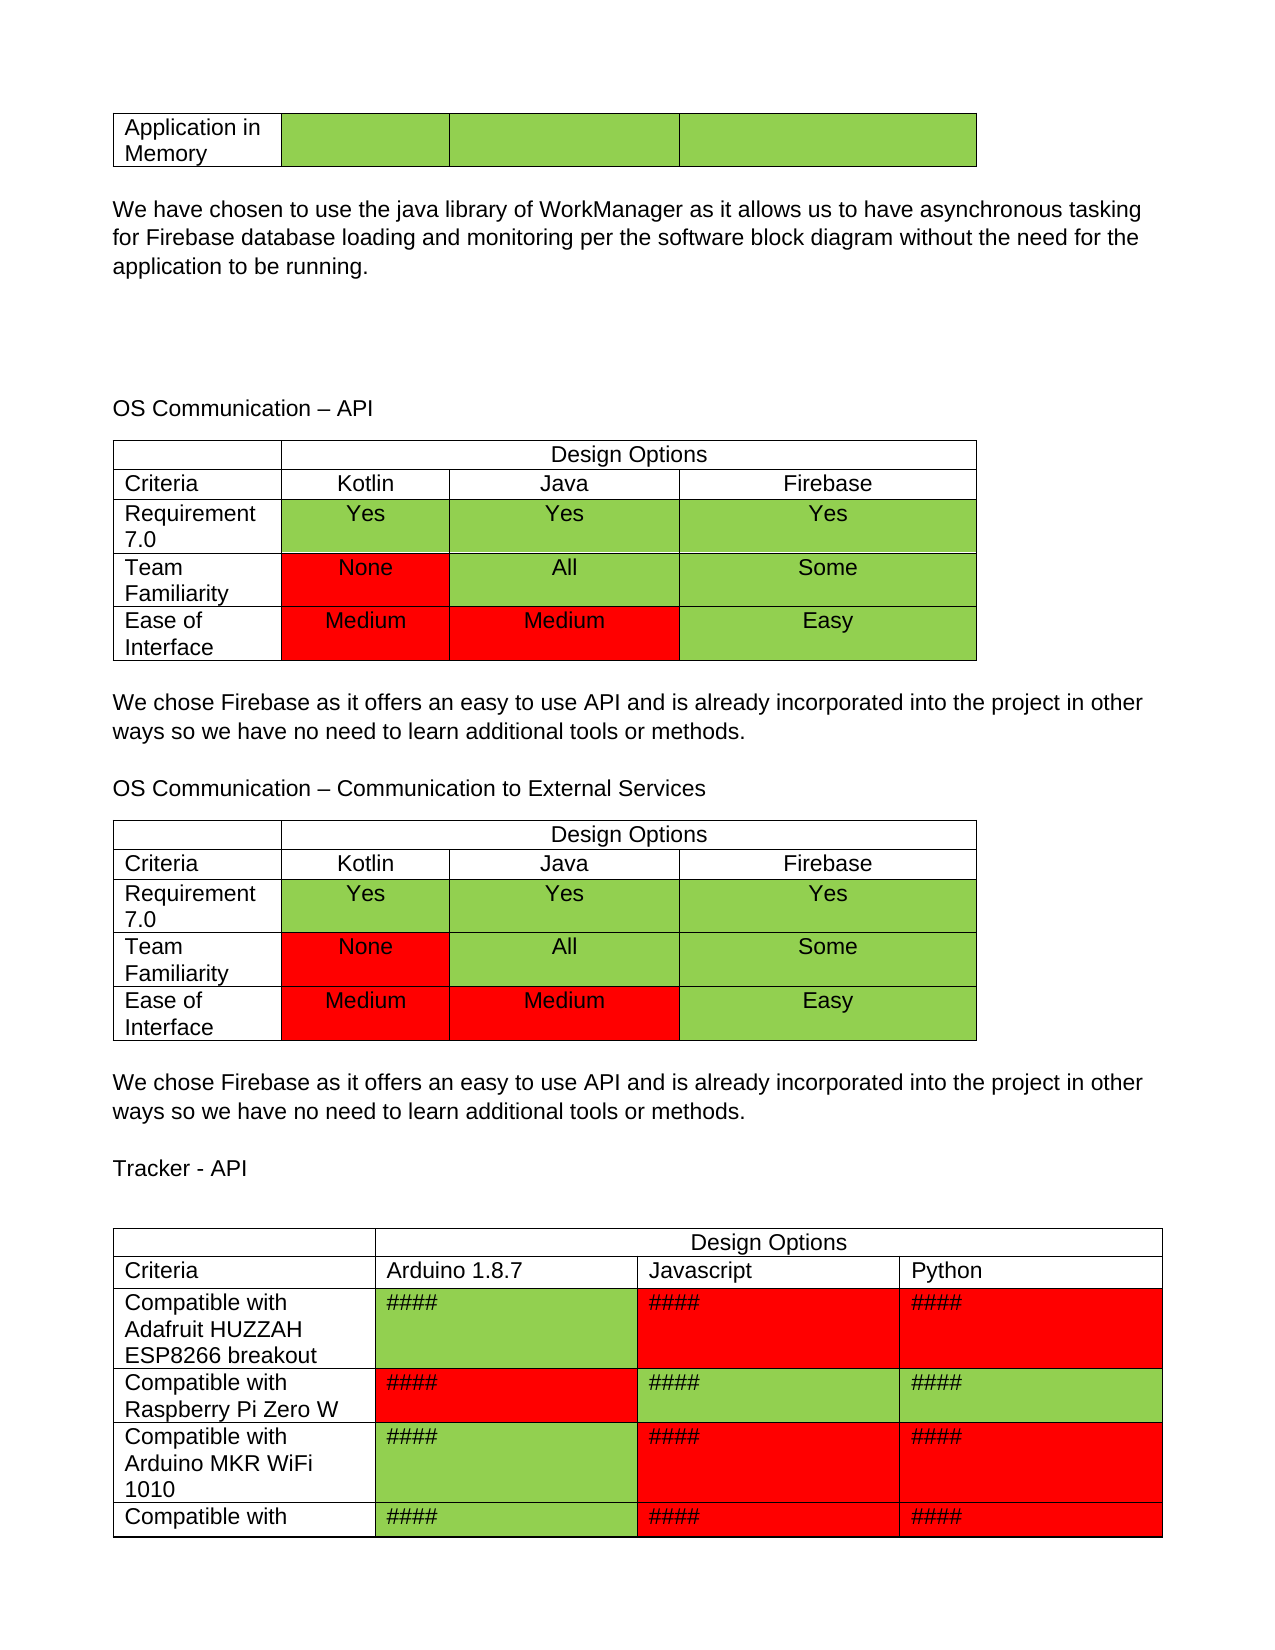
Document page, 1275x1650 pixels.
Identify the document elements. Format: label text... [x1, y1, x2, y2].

table_cell Easy [680, 607, 976, 660]
table_cell Requirement 7.0 [114, 500, 281, 552]
list We have chosen to use the java library of WorkManager as it allows us to have asynchronous tasking for Firebase database loading and monitoring per the software block diagram without the need for the application to be running. [112, 196, 1162, 279]
table_cell Yes [282, 500, 449, 552]
table_cell Medium [450, 607, 679, 660]
list We chose Firebase as it offers an easy to use API and is already incorporated into the project in other ways so we have no need to learn additional tools or methods. [112, 1069, 1162, 1124]
table_cell Team Familiarity [114, 933, 281, 986]
table_cell Firebase [680, 850, 976, 878]
table_cell #### [376, 1369, 637, 1422]
table_cell Python [900, 1257, 1162, 1288]
table_cell Some [680, 933, 976, 986]
table_header [114, 821, 281, 849]
table_cell Team Familiarity [114, 554, 281, 606]
table_cell #### [638, 1369, 899, 1422]
table_cell #### [376, 1289, 637, 1368]
table_cell None [282, 554, 449, 606]
table_cell #### [638, 1423, 899, 1502]
table_cell Some [680, 554, 976, 606]
table_cell Javascript [638, 1257, 899, 1288]
table_cell Criteria [114, 850, 281, 878]
table_cell #### [376, 1503, 637, 1536]
table_header [114, 441, 281, 469]
table_cell Yes [680, 880, 976, 932]
table_cell #### [376, 1423, 637, 1502]
table_cell All [450, 554, 679, 606]
table_cell Medium [282, 607, 449, 660]
table_cell Requirement 7.0 [114, 880, 281, 932]
table_cell Ease of Interface [114, 607, 281, 660]
list We chose Firebase as it offers an easy to use API and is already incorporated into the project in other ways so we have no need to learn additional tools or methods. [112, 689, 1162, 744]
table_header [114, 1229, 375, 1256]
table_cell Yes [282, 114, 449, 166]
table_cell Firebase [680, 470, 976, 499]
table_cell #### [638, 1289, 899, 1368]
table_cell Compatible with Arduino MKR WiFi 1010 [114, 1423, 375, 1502]
table_cell Yes [450, 114, 679, 166]
table_cell Yes [282, 880, 449, 932]
list OS Communication – Communication to External Services [112, 775, 1162, 801]
table_cell All [450, 933, 679, 986]
table_cell #### [900, 1503, 1162, 1536]
table_header Design Options [282, 821, 976, 849]
table_cell Yes [450, 500, 679, 552]
table_cell Easy [680, 987, 976, 1040]
table_cell Medium [450, 987, 679, 1040]
table_cell Compatible with Adafruit HUZZAH ESP8266 breakout [114, 1289, 375, 1368]
table_cell Java [450, 470, 679, 499]
table_cell #### [900, 1423, 1162, 1502]
table_cell Java [450, 850, 679, 878]
table_cell Yes [450, 880, 679, 932]
table_cell Medium [282, 987, 449, 1040]
table_cell #### [638, 1503, 899, 1536]
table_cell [114, 1503, 375, 1536]
table_header Design Options [376, 1229, 1162, 1256]
table_cell #### [900, 1289, 1162, 1368]
table_cell Yes [680, 114, 976, 166]
list Tracker - API [112, 1154, 1162, 1181]
table_cell #### [900, 1369, 1162, 1422]
table_cell Arduino 1.8.7 [376, 1257, 637, 1288]
table_header Design Options [282, 441, 976, 469]
table_cell Kotlin [282, 470, 449, 499]
table_cell Runs without Application in Memory [114, 114, 281, 166]
table_cell Compatible with Raspberry Pi Zero W [114, 1369, 375, 1422]
table_cell Yes [680, 500, 976, 552]
table_cell Ease of Interface [114, 987, 281, 1040]
table_cell Criteria [114, 1257, 375, 1288]
table_cell None [282, 933, 449, 986]
table_cell Criteria [114, 470, 281, 499]
table_cell Kotlin [282, 850, 449, 878]
list OS Communication – API [112, 395, 1162, 421]
